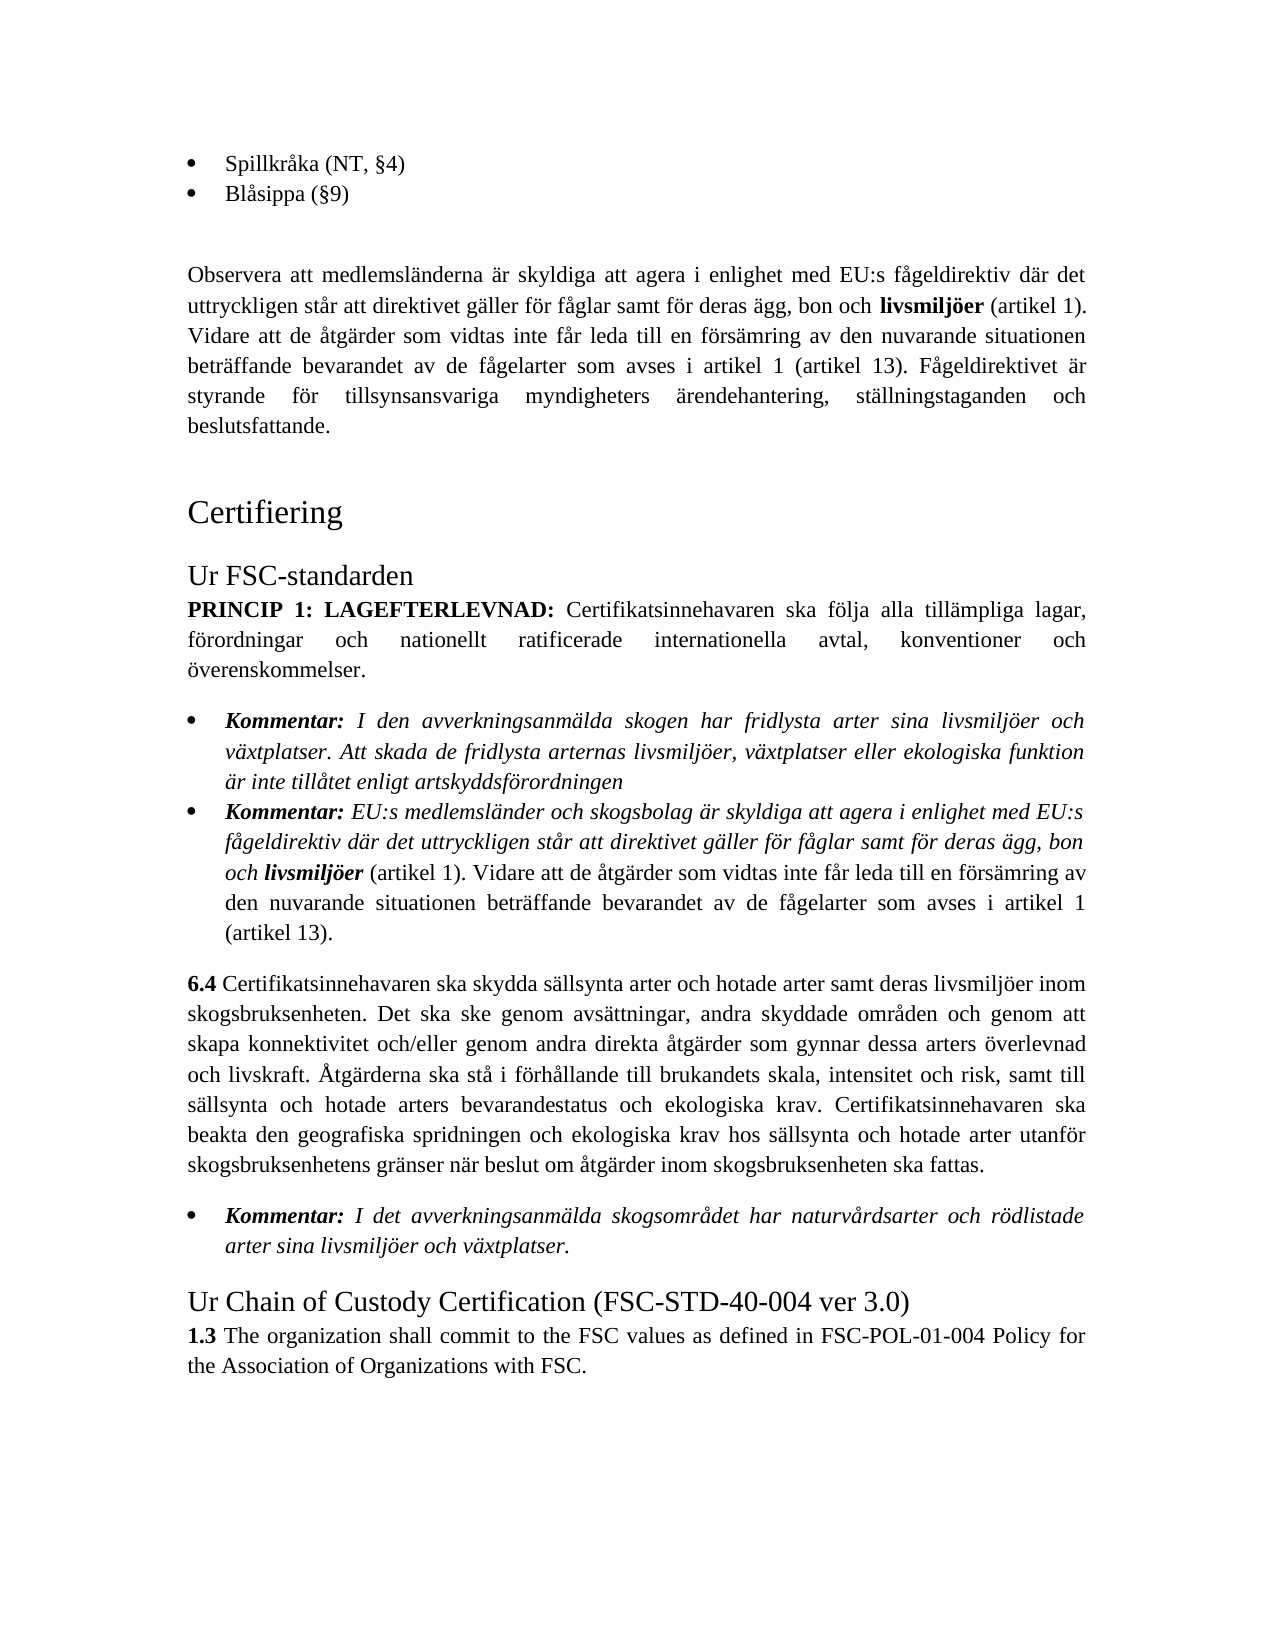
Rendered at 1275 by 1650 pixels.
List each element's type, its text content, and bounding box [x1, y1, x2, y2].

list Kommentar: EU:s medlemsländer och skogsbolag är skyldiga att agera i enlighet med EU:s fågeldirektiv där det uttryckligen står att direktivet gäller för fåglar samt för deras ägg, bon och livsmiljöer (artikel 1). Vidare att de åtgärder som vidtas inte får leda till en försämring av den nuvarande situationen beträffande bevarandet av de fågelarter som avses i artikel 1 (artikel 13). [187, 798, 1087, 945]
list Blåsippa (§9) [187, 180, 1087, 207]
subtitle Certifiering [187, 493, 1087, 531]
subtitle Ur FSC-standarden [187, 558, 1087, 591]
list Kommentar: I den avverkningsanmälda skogen har fridlysta arter sina livsmiljöer och växtplatser. Att skada de fridlysta arternas livsmiljöer, växtplatser eller ekologiska funktion är inte tillåtet enligt artskyddsförordningen [187, 708, 1087, 794]
text PRINCIP 1: LAGEFTERLEVNAD: Certifikatsinnehavaren ska följa alla tillämpliga lagar, förordningar och nationellt ratificerade internationella avtal, konventioner och överenskommelser. [187, 596, 1087, 683]
text 6.4 Certifikatsinnehavaren ska skydda sällsynta arter och hotade arter samt deras livsmiljöer inom skogsbruksenheten. Det ska ske genom avsättningar, andra skyddade områden och genom att skapa konnektivitet och/eller genom andra direkta åtgärder som gynnar dessa arters överlevnad och livskraft. Åtgärderna ska stå i förhållande till brukandets skala, intensitet och risk, samt till sällsynta och hotade arters bevarandestatus och ekologiska krav. Certifikatsinnehavaren ska beakta den geografiska spridningen och ekologiska krav hos sällsynta och hotade arter utanför skogsbruksenhetens gränser när beslut om åtgärder inom skogsbruksenheten ska fattas. [187, 970, 1087, 1178]
list Kommentar: I det avverkningsanmälda skogsområdet har naturvårdsarter och rödlistade arter sina livsmiljöer och växtplatser. [187, 1202, 1087, 1259]
subtitle Ur Chain of Custody Certification (FSC-STD-40-004 ver 3.0) [187, 1284, 1087, 1317]
text Observera att medlemsländerna är skyldiga att agera i enlighet med EU:s fågeldirektiv där det uttryckligen står att direktivet gäller för fåglar samt för deras ägg, bon och livsmiljöer (artikel 1). Vidare att de åtgärder som vidtas inte får leda till en försämring av den nuvarande situationen beträffande bevarandet av de fågelarter som avses i artikel 1 (artikel 13). Fågeldirektivet är styrande för tillsynsansvariga myndigheters ärendehantering, ställningstaganden och beslutsfattande. [187, 231, 1087, 439]
text 1.3 The organization shall commit to the FSC values as defined in FSC-POL-01-004 Policy for the Association of Organizations with FSC. [187, 1322, 1087, 1379]
list Spillkråka (NT, §4) [187, 150, 1087, 176]
